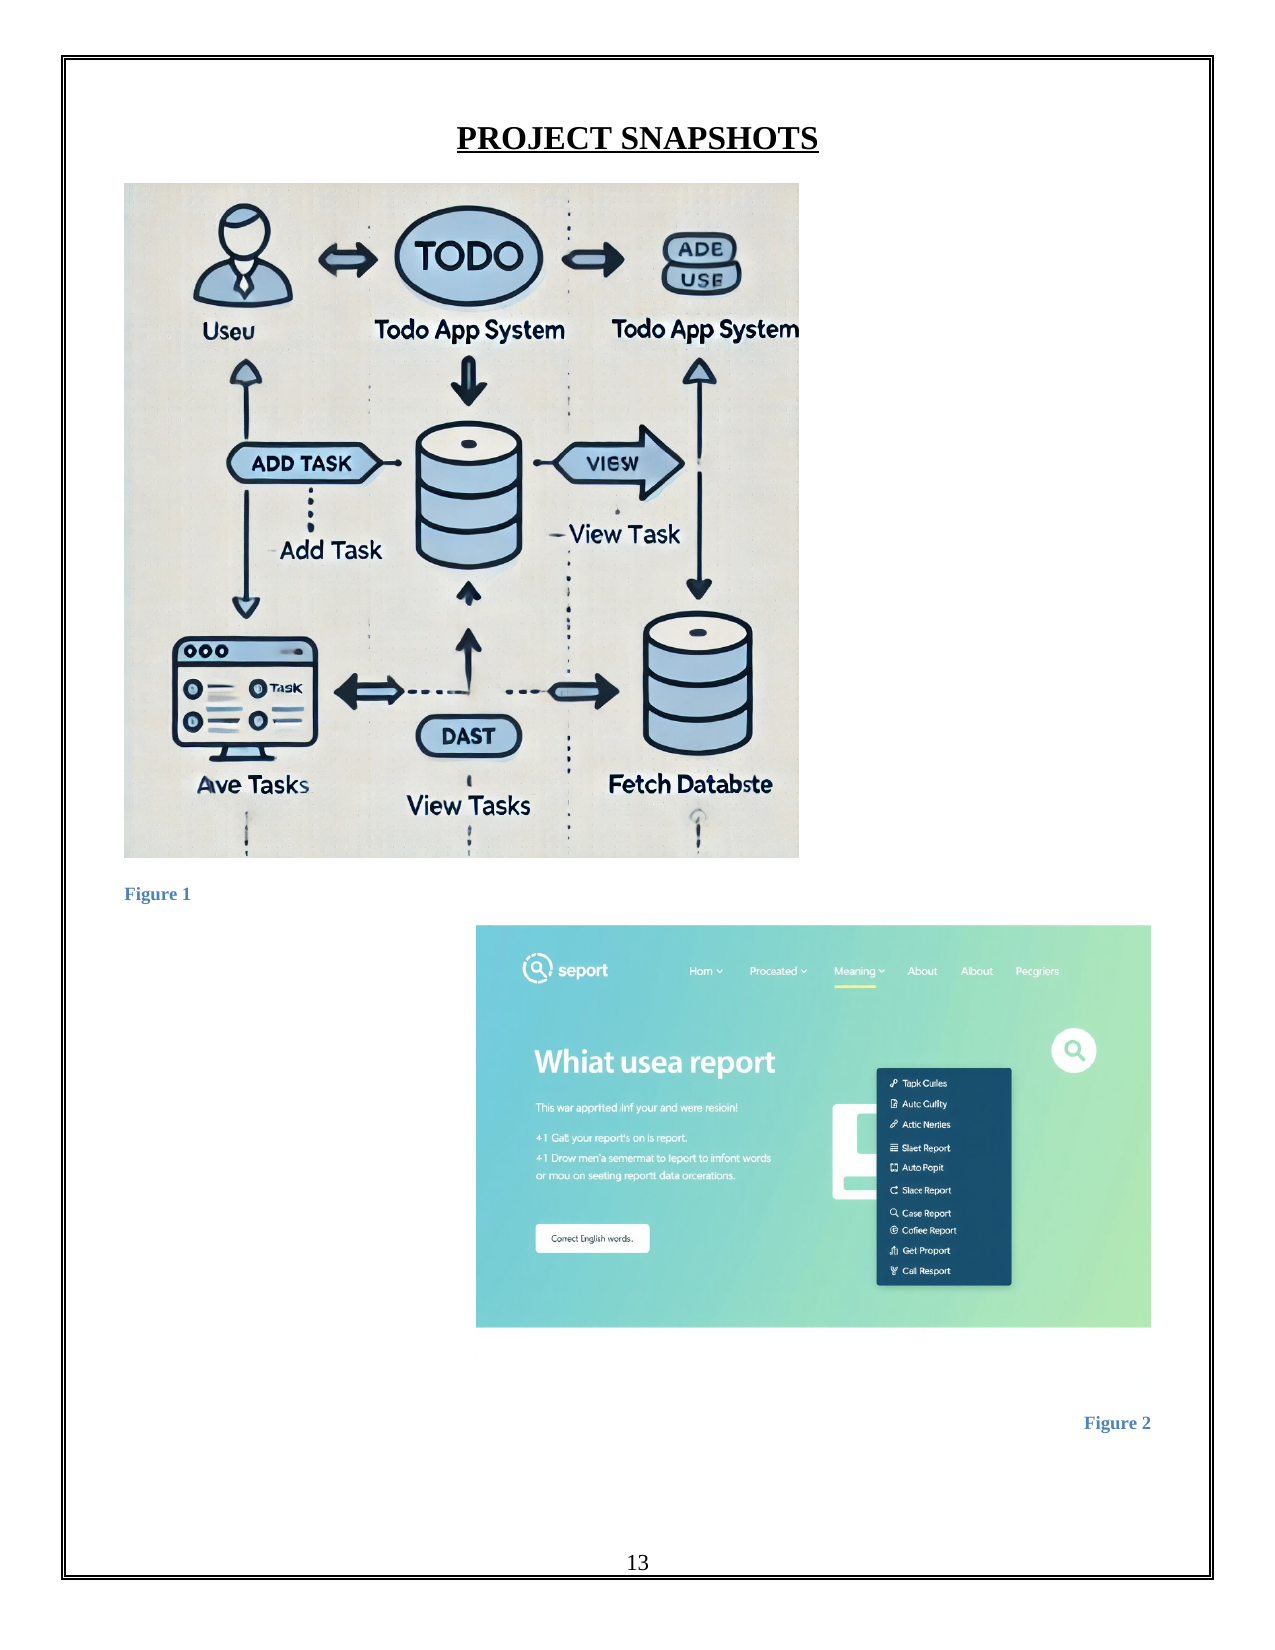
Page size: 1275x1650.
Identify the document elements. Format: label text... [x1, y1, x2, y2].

text Figure 1 [124, 883, 1151, 904]
text PROJECT SNAPSHOTS [124, 118, 1151, 156]
text Figure 2 [124, 1412, 1151, 1433]
picture [476, 925, 1152, 1387]
picture [124, 183, 799, 858]
